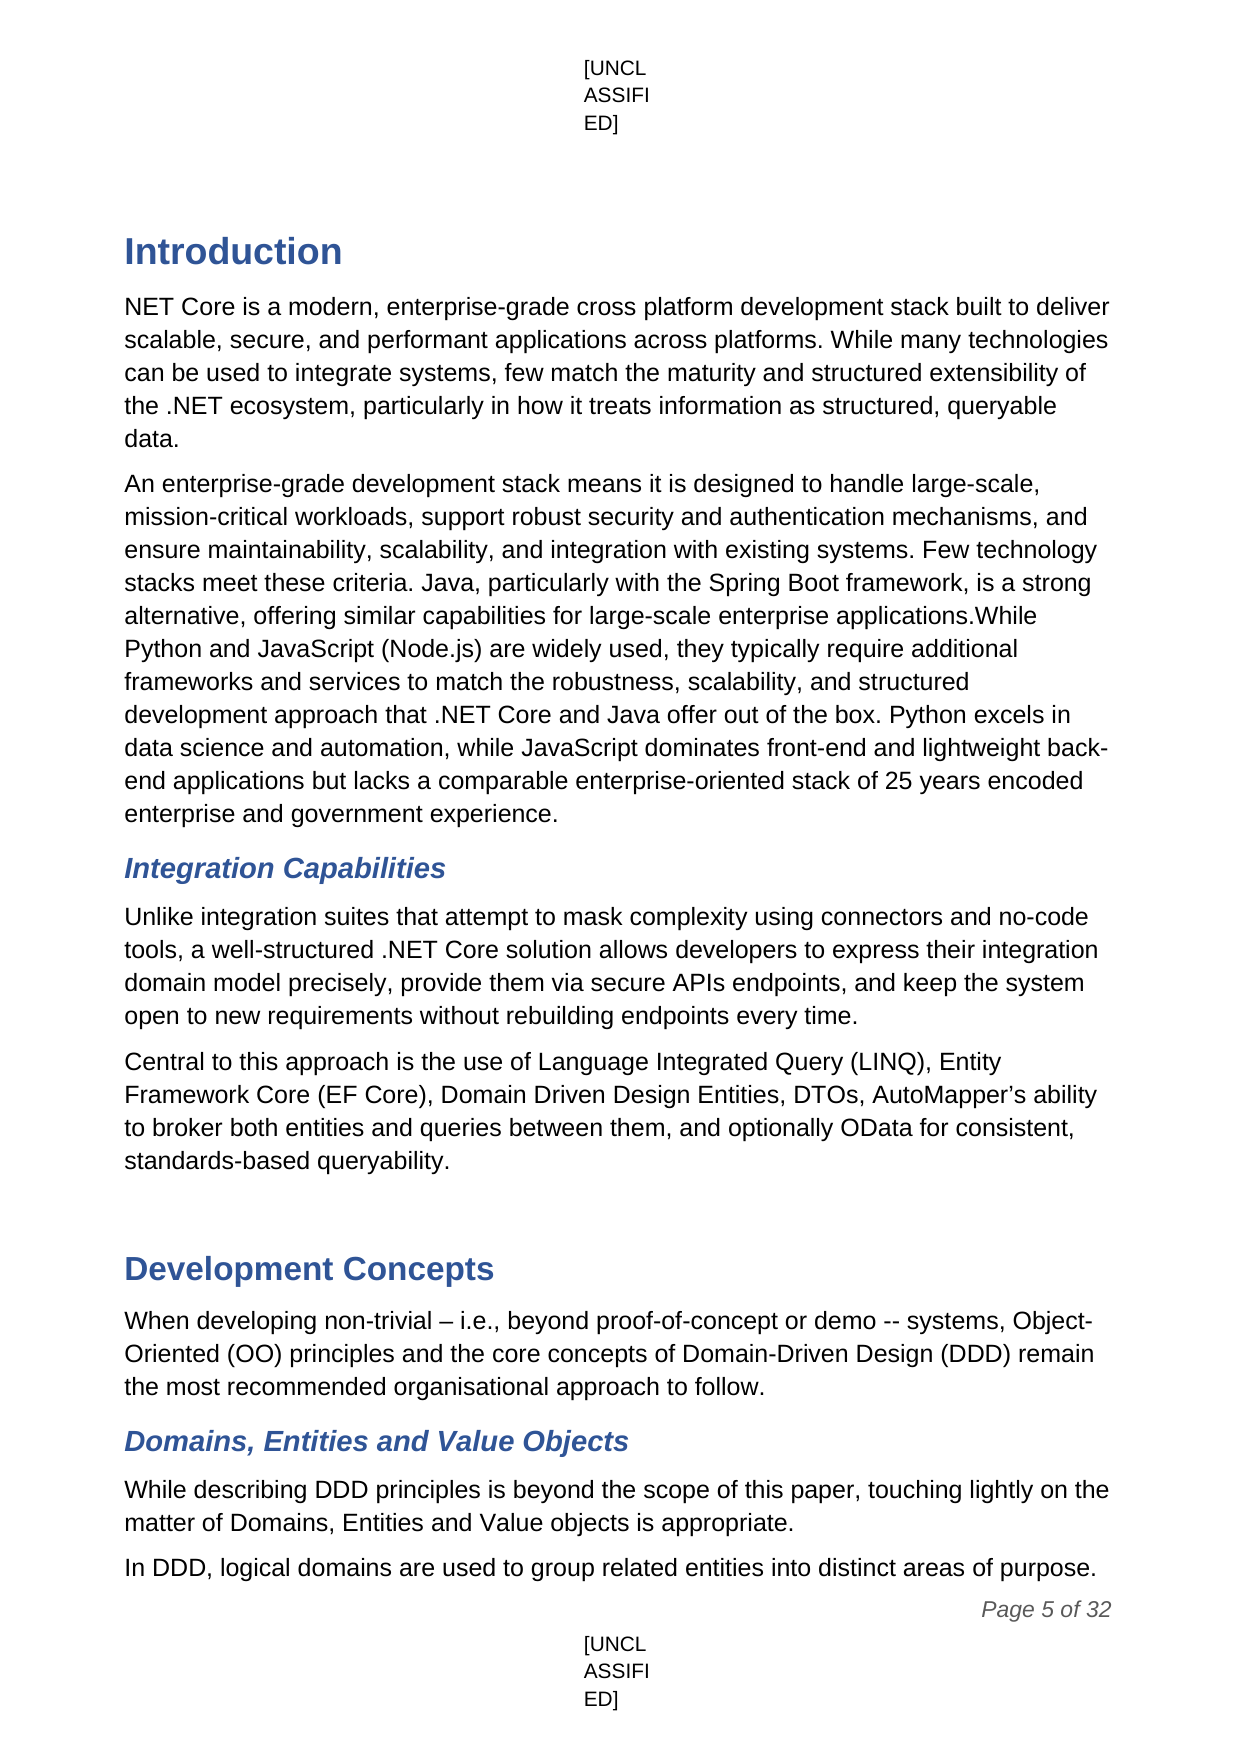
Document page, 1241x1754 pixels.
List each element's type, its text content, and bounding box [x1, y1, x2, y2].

text Central to this approach is the use of Language Integrated Query (LINQ), Entity Framework Core (EF Core), Domain Driven Design Entities, DTOs, AutoMapper’s ability to broker both entities and queries between them, and optionally OData for consistent, standards-based queryability. [124, 1047, 1116, 1174]
subtitle Development Concepts [124, 1249, 1116, 1288]
text When developing non-trivial – i.e., beyond proof-of-concept or demo -- systems, Object-Oriented (OO) principles and the core concepts of Domain-Driven Design (DDD) remain the most recommended organisational approach to follow. [124, 1306, 1116, 1401]
subtitle Introduction [124, 229, 1116, 273]
text An enterprise-grade development stack means it is designed to handle large-scale, mission-critical workloads, support robust security and authentication mechanisms, and ensure maintainability, scalability, and integration with existing systems. Few technology stacks meet these criteria. Java, particularly with the Spring Boot framework, is a strong alternative, offering similar capabilities for large-scale enterprise applications.While Python and JavaScript (Node.js) are widely used, they typically require additional frameworks and services to match the robustness, scalability, and structured development approach that .NET Core and Java offer out of the box. Python excels in data science and automation, while JavaScript dominates front-end and lightweight back-end applications but lacks a comparable enterprise-oriented stack of 25 years encoded enterprise and government experience. [124, 469, 1116, 828]
subtitle Integration Capabilities [124, 851, 1116, 885]
subtitle Domains, Entities and Value Objects [124, 1424, 1116, 1457]
text While describing DDD principles is beyond the scope of this paper, touching lightly on the matter of Domains, Entities and Value objects is appropriate. [124, 1475, 1116, 1537]
text NET Core is a modern, enterprise-grade cross platform development stack built to deliver scalable, secure, and performant applications across platforms. While many technologies can be used to integrate systems, few match the maturity and structured extensibility of the .NET ecosystem, particularly in how it treats information as structured, queryable data. [124, 292, 1116, 452]
text Unlike integration suites that attempt to mask complexity using connectors and no-code tools, a well-structured .NET Core solution allows developers to express their integration domain model precisely, provide them via secure APIs endpoints, and keep the system open to new requirements without rebuilding endpoints every time. [124, 902, 1116, 1030]
text In DDD, logical domains are used to group related entities into distinct areas of purpose. [124, 1553, 1116, 1582]
